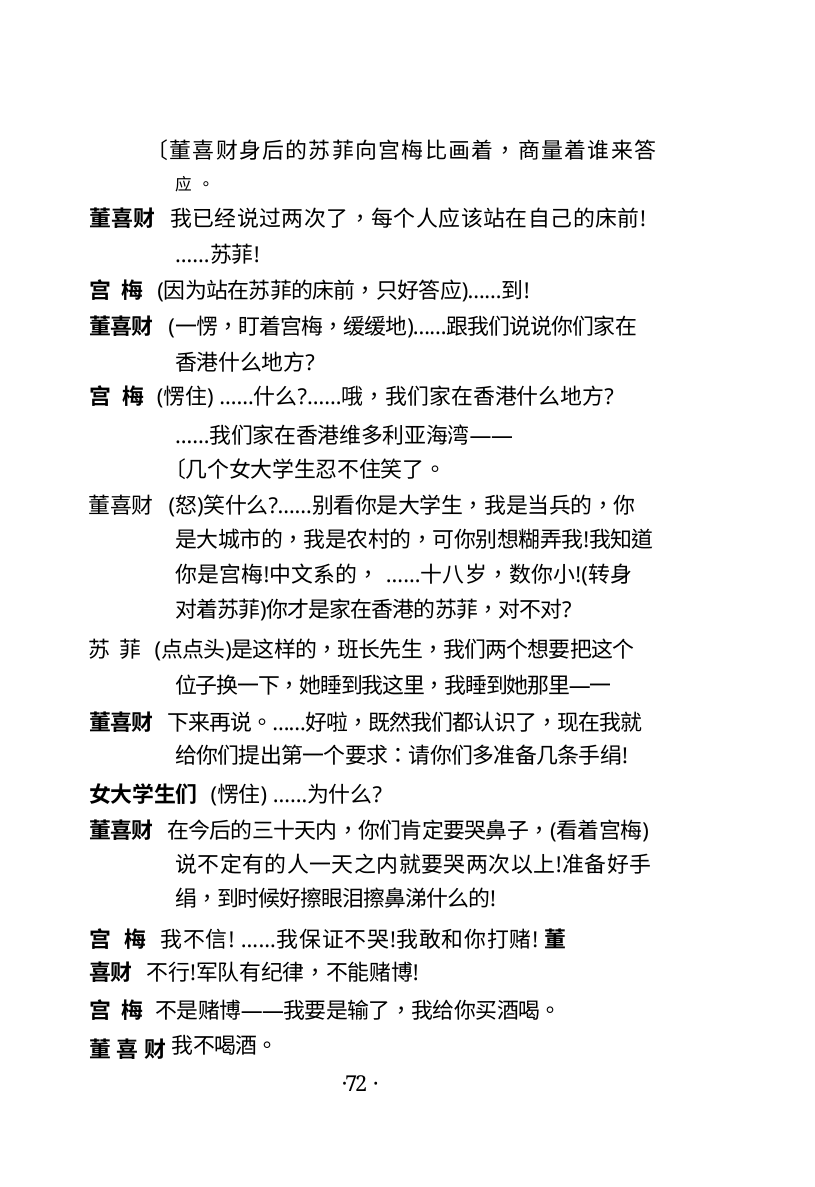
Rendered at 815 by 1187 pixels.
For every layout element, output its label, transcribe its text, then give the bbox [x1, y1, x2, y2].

text 董喜财 (一愣，盯着宫梅，缓缓地)……跟我们说说你们家在 香港什么地方? [89, 311, 657, 377]
text 董喜财 我已经说过两次了，每个人应该站在自己的床前! ……苏菲! [89, 203, 657, 269]
text 董喜财 下来再说。……好啦，既然我们都认识了，现在我就 给你们提出第一个要求：请你们多准备几条手绢! [89, 707, 656, 770]
text 宫 梅 (因为站在苏菲的床前，只好答应)……到! [89, 277, 692, 304]
text 宫 梅 我不信! ……我保证不哭!我敢和你打赌! 董喜财 不行!军队有纪律，不能赌博! [89, 924, 577, 987]
text 董喜财 (怒)笑什么?……别看你是大学生，我是当兵的，你 是大城市的，我是农村的，可你别想糊弄我!我知道 你是宫梅!中文系的， ……十八岁，数你小!(转身 对着苏菲)你才是家在香港的苏菲，对不对? [88, 489, 658, 624]
text 〔董喜财身后的苏菲向宫梅比画着，商量着谁来答 应 。 [146, 135, 657, 196]
text 女大学生们 (愣住) ……为什么? [89, 780, 692, 808]
text 宫 梅 (愣住) ……什么?……哦，我们家在香港什么地方? [89, 383, 692, 410]
text ……我们家在香港维多利亚海湾—— 〔几个女大学生忍不住笑了。 [164, 420, 523, 483]
text 宫 梅 不是赌博——我要是输了，我给你买酒喝。 董 喜 财 我不喝酒。 [89, 995, 576, 1064]
text 董喜财 在今后的三十天内，你们肯定要哭鼻子，(看着宫梅) 说不定有的人一天之内就要哭两次以上!准备好手 绢，到时候好擦眼泪擦鼻涕什么的! [89, 815, 660, 913]
text 苏 菲 (点点头)是这样的，班长先生，我们两个想要把这个 位子换一下，她睡到我这里，我睡到她那里—一 [88, 634, 655, 700]
